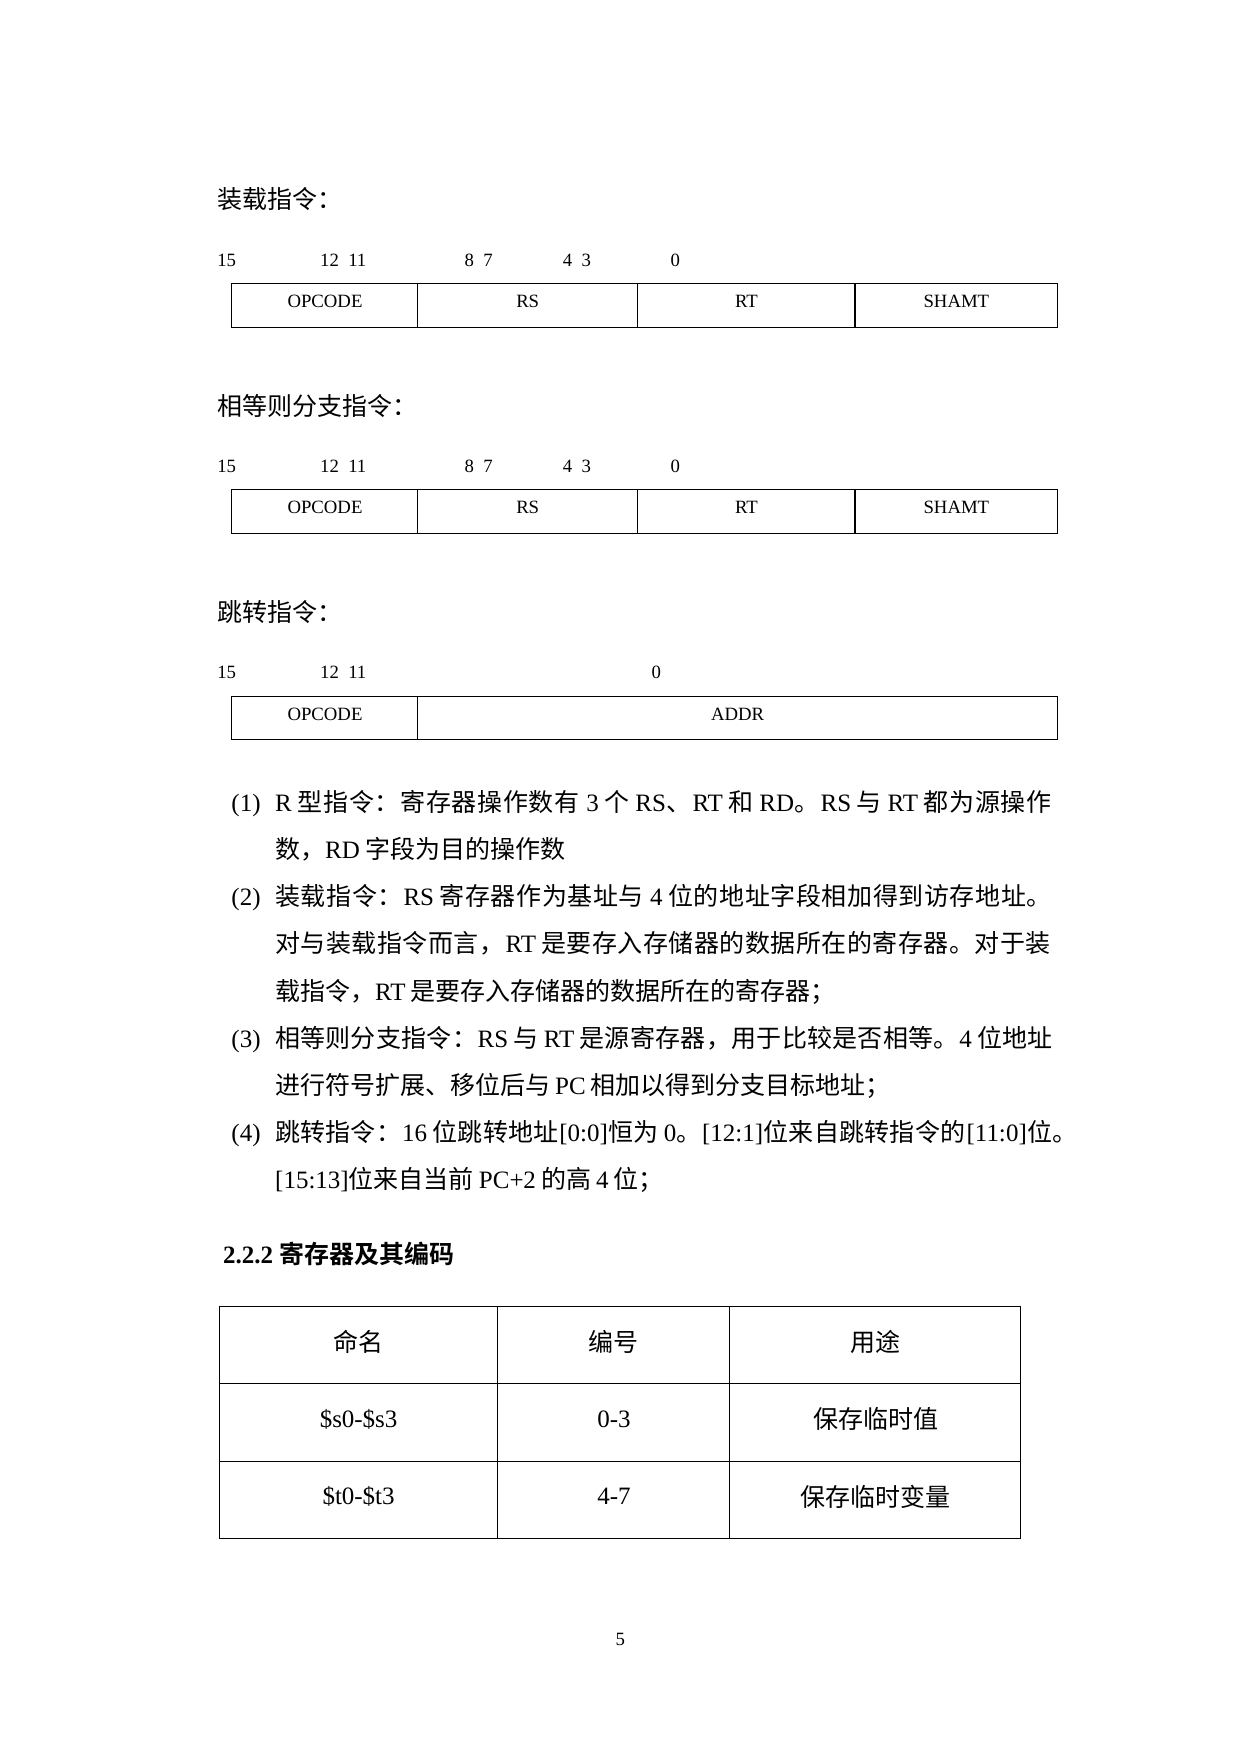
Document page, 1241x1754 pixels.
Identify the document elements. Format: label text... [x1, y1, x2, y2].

text 15 12 11 8 7 4 3 0 [187, 449, 1053, 483]
table_header ADDR [418, 697, 1057, 739]
subtitle R型指令：寄存器操作数有3个RS、RT和RD。RS与RT都为源操作数，RD字段为目的操作数 [231, 783, 1053, 866]
table_header RT [638, 284, 854, 327]
text 跳转指令： [217, 576, 1053, 644]
table_header SHAMT [856, 490, 1057, 533]
table_header RS [418, 490, 637, 533]
table_cell 保存临时变量 [730, 1462, 1020, 1538]
text 相等则分支指令： [217, 370, 1053, 438]
table_header SHAMT [856, 284, 1057, 327]
subtitle 寄存器及其编码 [223, 1219, 1053, 1287]
table_header RS [418, 284, 637, 327]
table_header 用途 [730, 1307, 1020, 1383]
table_header OPCODE [232, 490, 417, 533]
subtitle 相等则分支指令：RS与RT是源寄存器，用于比较是否相等。4位地址进行符号扩展、移位后与PC相加以得到分支目标地址； [231, 1018, 1053, 1101]
table_header OPCODE [232, 284, 417, 327]
text 15 12 11 8 7 4 3 0 [187, 243, 1053, 277]
table_cell $s0-$s3 [220, 1384, 497, 1461]
subtitle 跳转指令：16位跳转地址[0:0]恒为0。[12:1]位来自跳转指令的[11:0]位。[15:13]位来自当前PC+2的高4位； [231, 1112, 1053, 1196]
table_header 编号 [498, 1307, 729, 1383]
table_cell 保存临时值 [730, 1384, 1020, 1461]
table_cell 4-7 [498, 1462, 729, 1538]
table_cell 0-3 [498, 1384, 729, 1461]
table_header OPCODE [232, 697, 417, 739]
table_header RT [638, 490, 854, 533]
subtitle 装载指令：RS寄存器作为基址与4位的地址字段相加得到访存地址。对与装载指令而言，RT是要存入存储器的数据所在的寄存器。对于装载指令，RT是要存入存储器的数据所在的寄存器； [231, 877, 1053, 1007]
text 15 12 11 0 [187, 655, 1053, 689]
table_cell $t0-$t3 [220, 1462, 497, 1538]
table_header 命名 [220, 1307, 497, 1383]
text 装载指令： [217, 164, 1053, 232]
